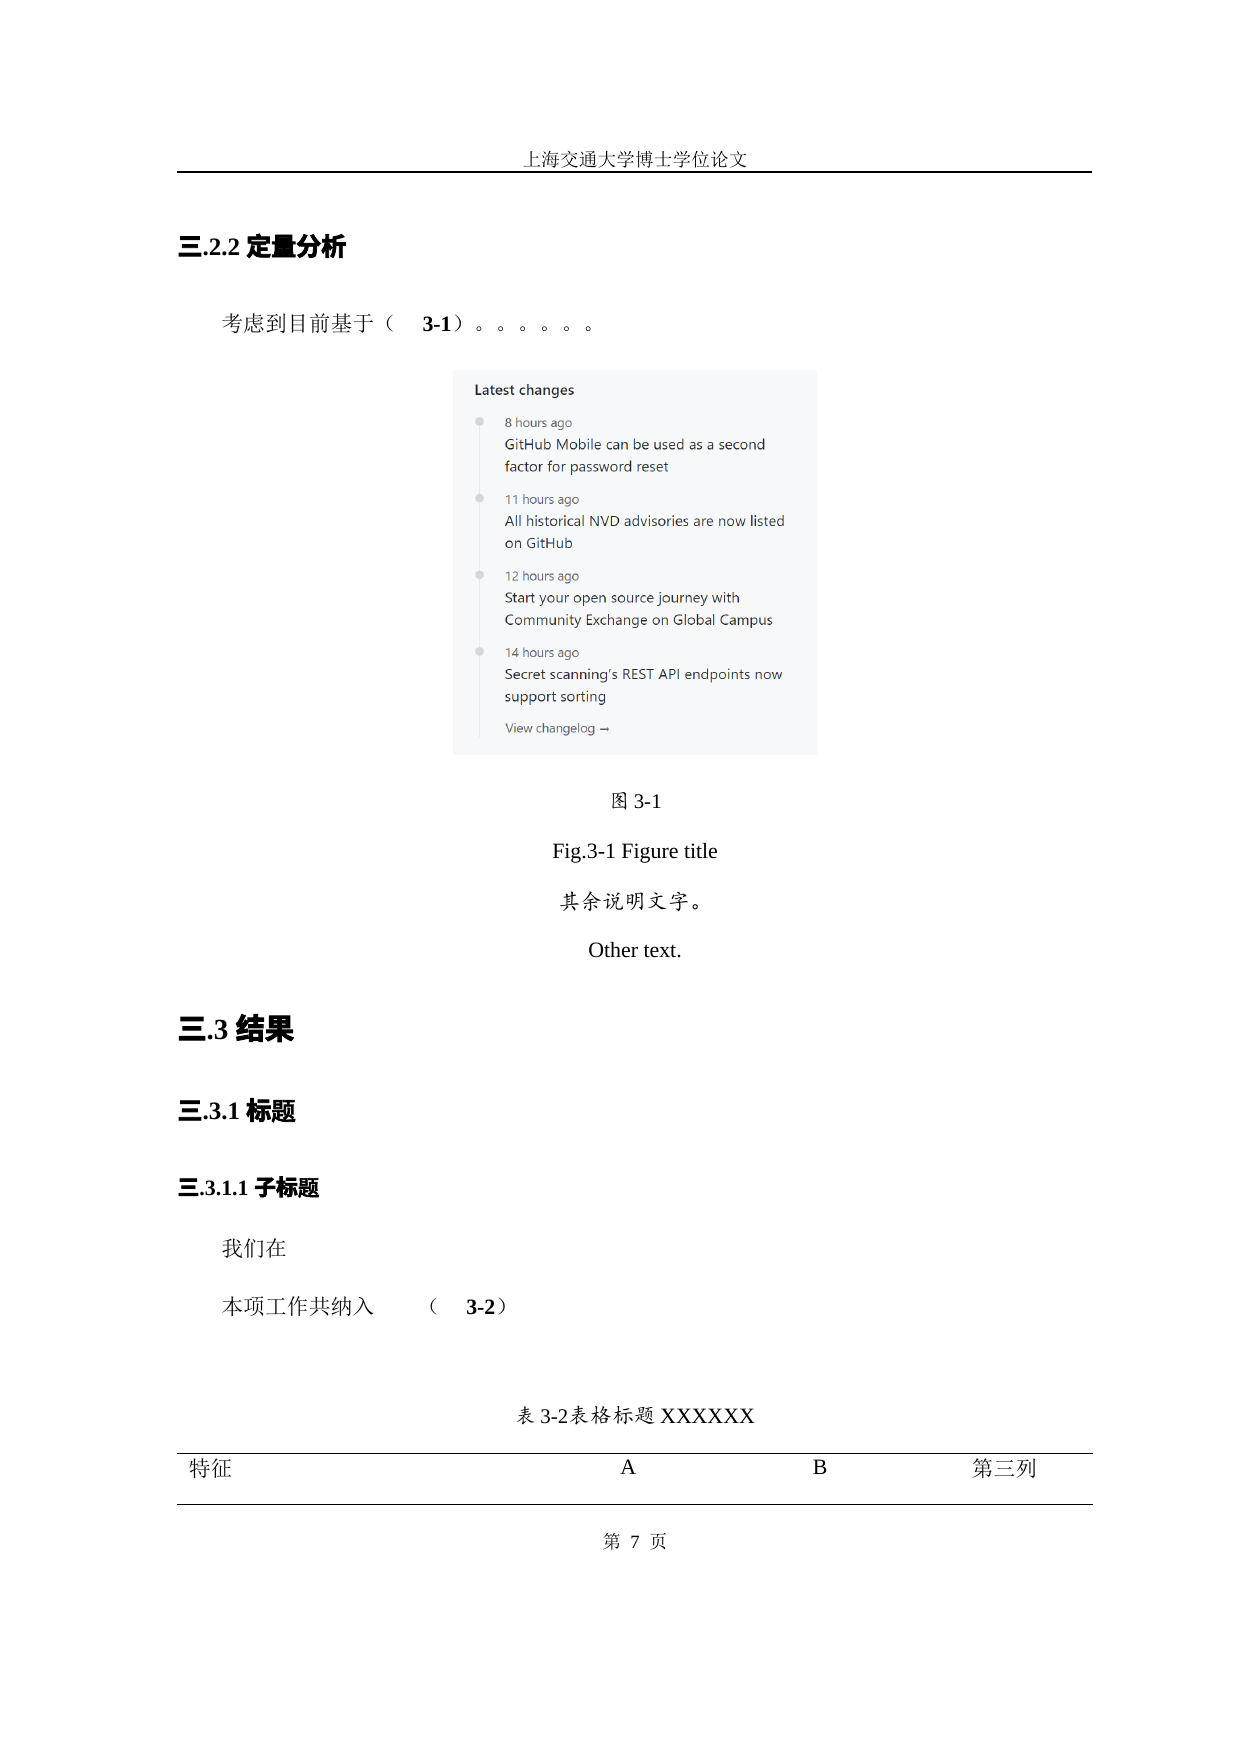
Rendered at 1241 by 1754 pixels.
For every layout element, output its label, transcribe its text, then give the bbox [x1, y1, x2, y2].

table_cell B [724, 1454, 916, 1504]
subtitle 结果 [177, 1010, 1092, 1045]
text 其余说明文字。 [177, 888, 1092, 913]
subtitle 标题 [177, 1094, 1092, 1125]
table_header 表3-2表格标题XXXXXX [177, 1402, 1092, 1453]
text Other text. [177, 937, 1092, 962]
table_cell 第三列 [916, 1454, 1092, 1504]
text Fig.3-1 Figure title [177, 838, 1092, 863]
subtitle 子标题 [177, 1173, 1092, 1200]
picture [452, 370, 818, 755]
text 本项工作共纳入……（表3-2） [177, 1292, 1092, 1319]
table_cell 特征 [177, 1454, 532, 1504]
table_cell A [532, 1454, 724, 1504]
text 图3-1 [177, 788, 1092, 813]
subtitle 定量分析 [177, 230, 1092, 261]
text 考虑到目前基于（图3-1）。。。。。。 [177, 309, 1092, 336]
text 我们在… [177, 1234, 1092, 1259]
